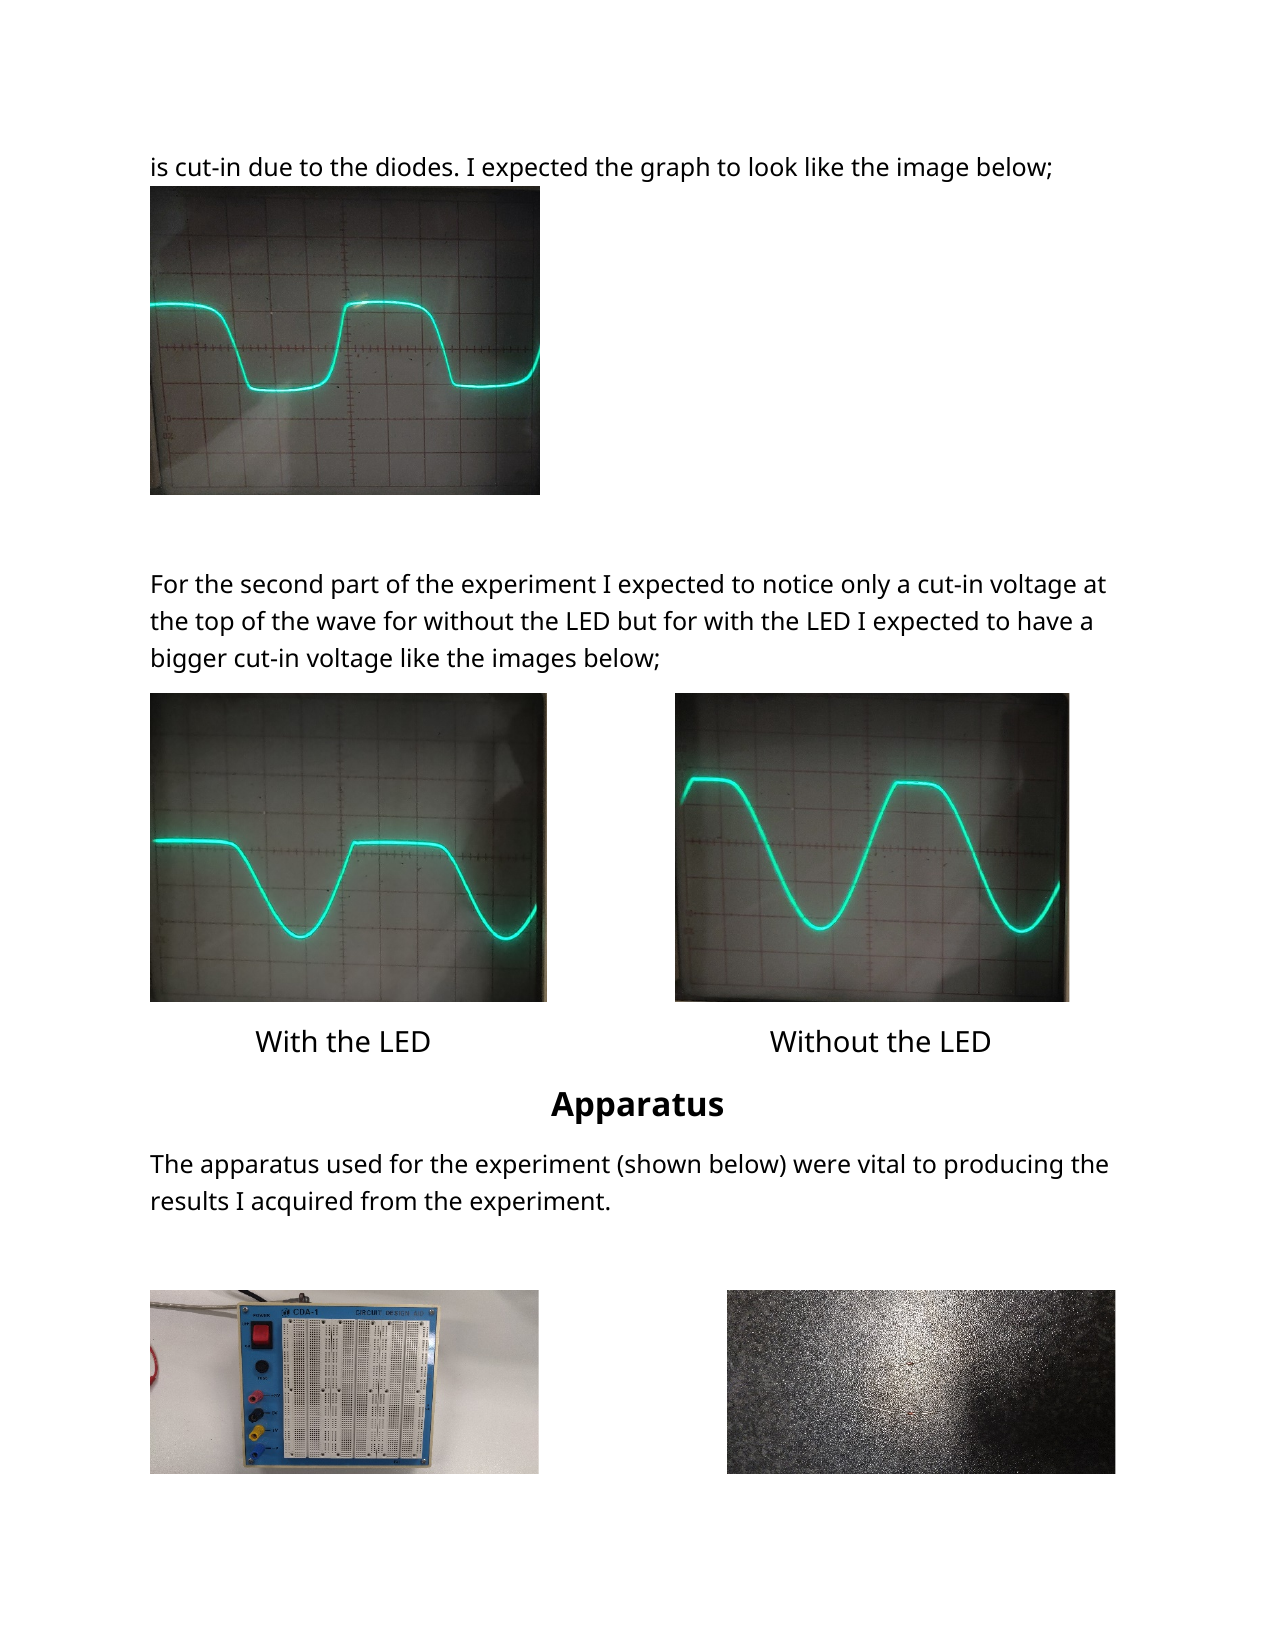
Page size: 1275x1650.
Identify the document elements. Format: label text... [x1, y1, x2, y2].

text Apparatus [150, 1081, 1125, 1126]
text The apparatus used for the experiment (shown below) were vital to producing the results I acquired from the experiment. [150, 1146, 1125, 1217]
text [150, 150, 1125, 494]
picture [150, 693, 547, 1002]
picture [150, 1290, 539, 1474]
picture [675, 693, 1070, 1002]
picture [727, 1290, 1116, 1474]
picture [150, 186, 540, 495]
text With the LED Without the LED [225, 1021, 1125, 1061]
text For the second part of the experiment I expected to notice only a cut-in voltage at the top of the wave for without the LED but for with the LED I expected to have a bigger cut-in voltage like the images below; [150, 567, 1125, 674]
